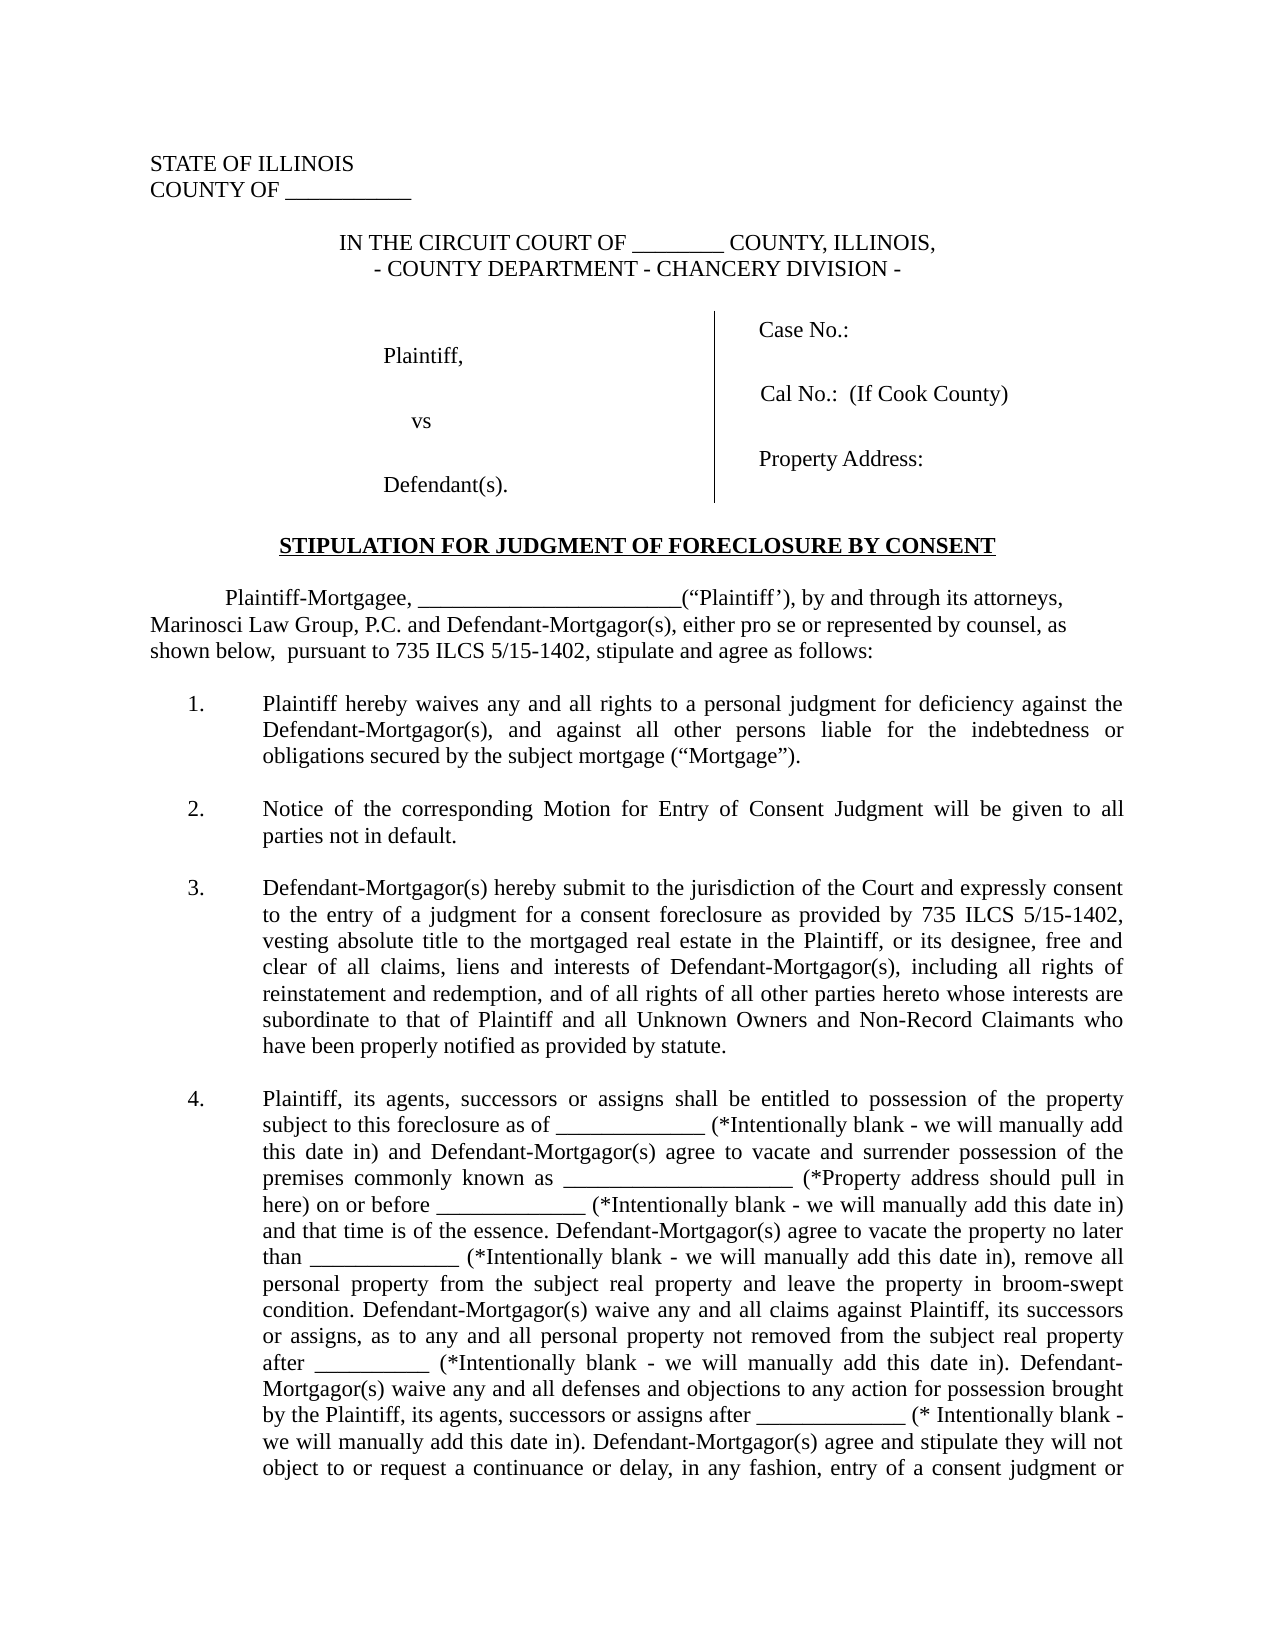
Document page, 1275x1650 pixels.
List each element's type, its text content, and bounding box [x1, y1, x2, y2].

list Defendant-Mortgagor(s) hereby submit to the jurisdiction of the Court and expressly consent to the entry of a judgment for a consent foreclosure as provided by 735 ILCS 5/15-1402, vesting absolute title to the mortgaged real estate in the Plaintiff, or its designee, free and clear of all claims, liens and interests of Defendant-Mortgagor(s), including all rights of reinstatement and redemption, and of all rights of all other parties hereto whose interests are subordinate to that of Plaintiff and all Unknown Owners and Non-Record Claimants who have been properly notified as provided by statute. [187, 874, 1125, 1059]
text Plaintiff-Mortgagee, _______________________(“Plaintiff’), by and through its attorneys, Marinosci Law Group, P.C. and Defendant-Mortgagor(s), either pro se or represented by counsel, as shown below, pursuant to 735 ILCS 5/15-1402, stipulate and agree as follows: [150, 584, 1125, 663]
list Plaintiff hereby waives any and all rights to a personal judgment for deficiency against the Defendant-Mortgagor(s), and against all other persons liable for the indebtedness or obligations secured by the subject mortgage (“Mortgage”). [187, 690, 1125, 769]
table_header Case No.: [715, 311, 1235, 375]
table_header Plaintiff, [150, 311, 714, 375]
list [187, 1085, 1125, 1481]
text STIPULATION FOR JUDGMENT OF FORECLOSURE BY CONSENT [150, 532, 1125, 558]
list Notice of the corresponding Motion for Entry of Consent Judgment will be given to all parties not in default. [187, 795, 1125, 848]
text STATE OF ILLINOIS [150, 150, 1125, 176]
table_cell Defendant(s). [150, 439, 714, 503]
list COUNTY OF ___________ [150, 176, 1125, 203]
table_cell Cal No.: (If Cook County) [715, 375, 1235, 439]
text IN THE CIRCUIT COURT OF ________ COUNTY, ILLINOIS, [150, 229, 1125, 255]
table_cell Property Address: [715, 439, 1235, 503]
list - COUNTY DEPARTMENT - CHANCERY DIVISION - [150, 255, 1125, 282]
table_cell vs [150, 375, 714, 439]
